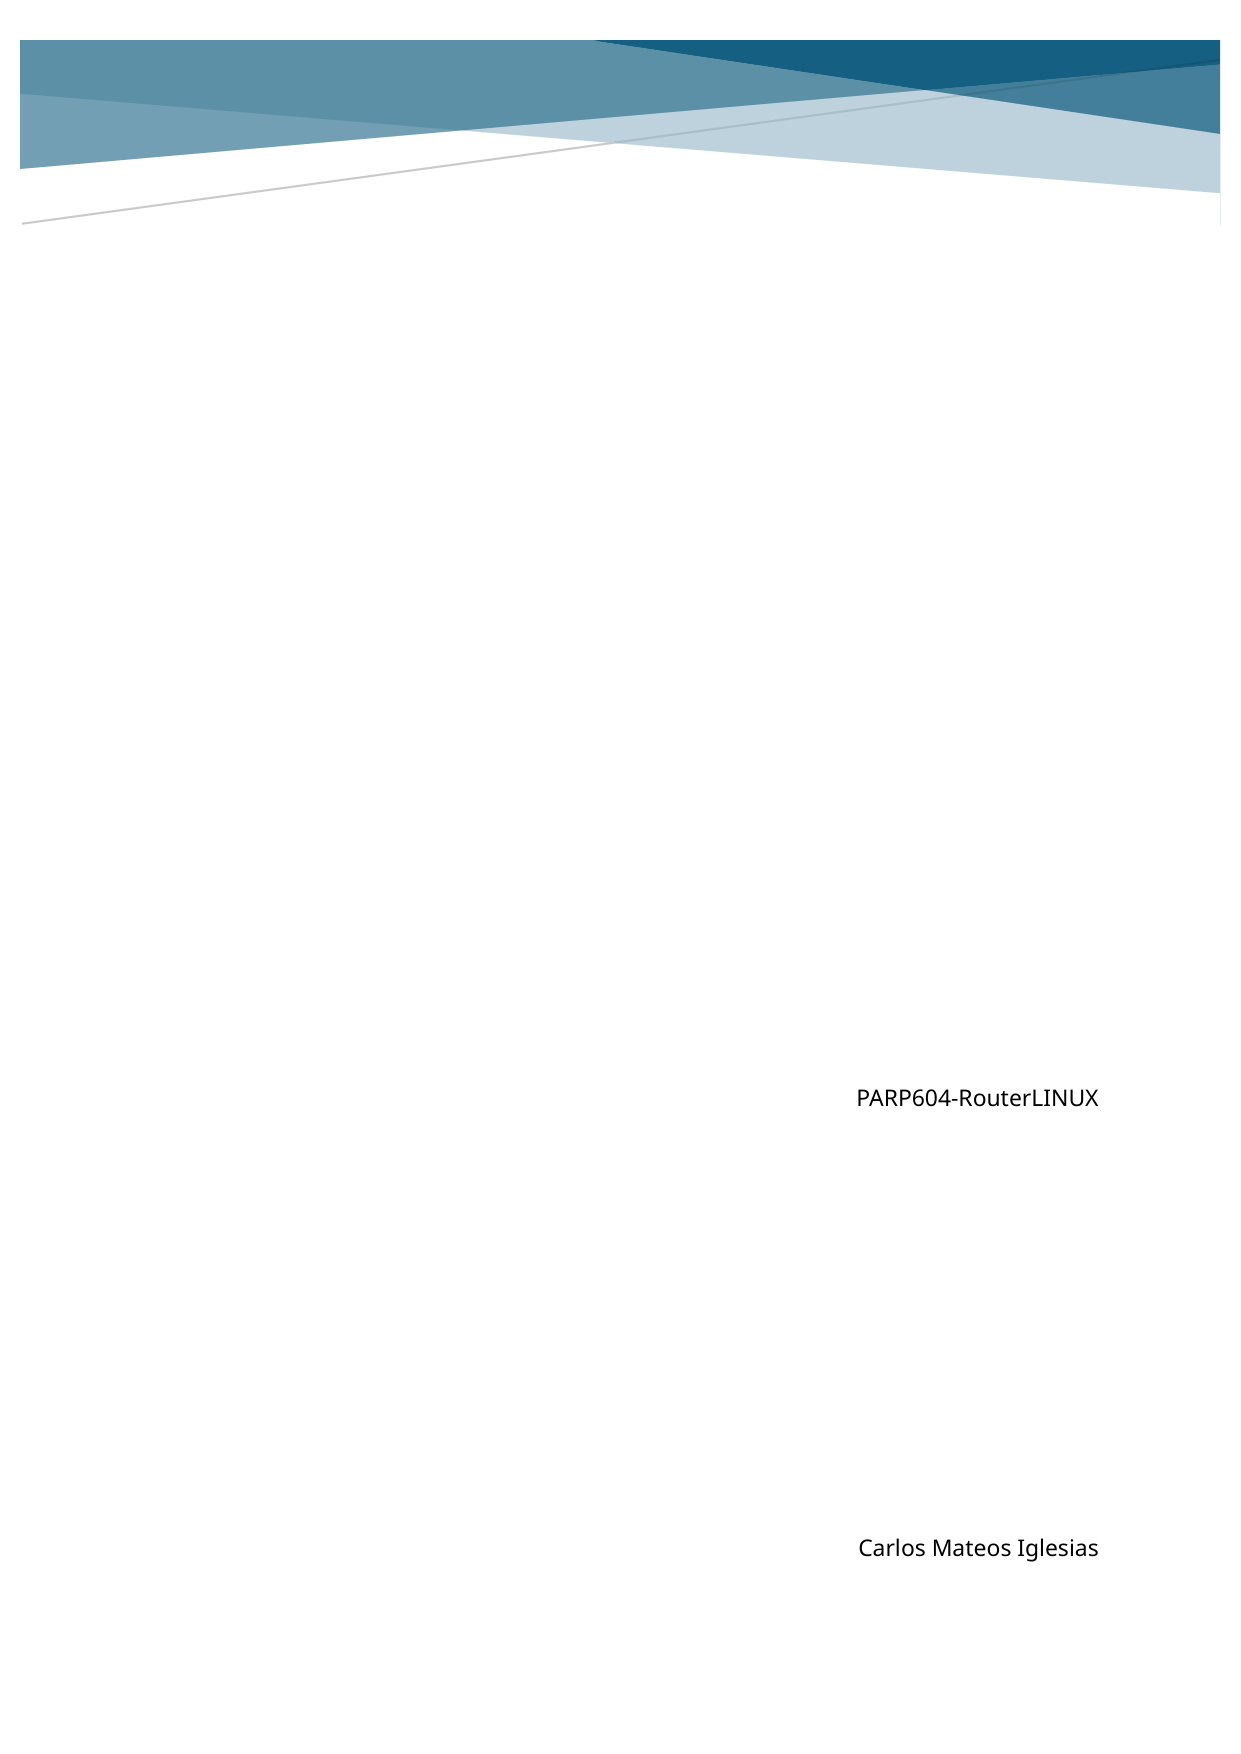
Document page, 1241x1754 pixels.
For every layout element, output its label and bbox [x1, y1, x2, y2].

picture [20, 40, 1221, 240]
